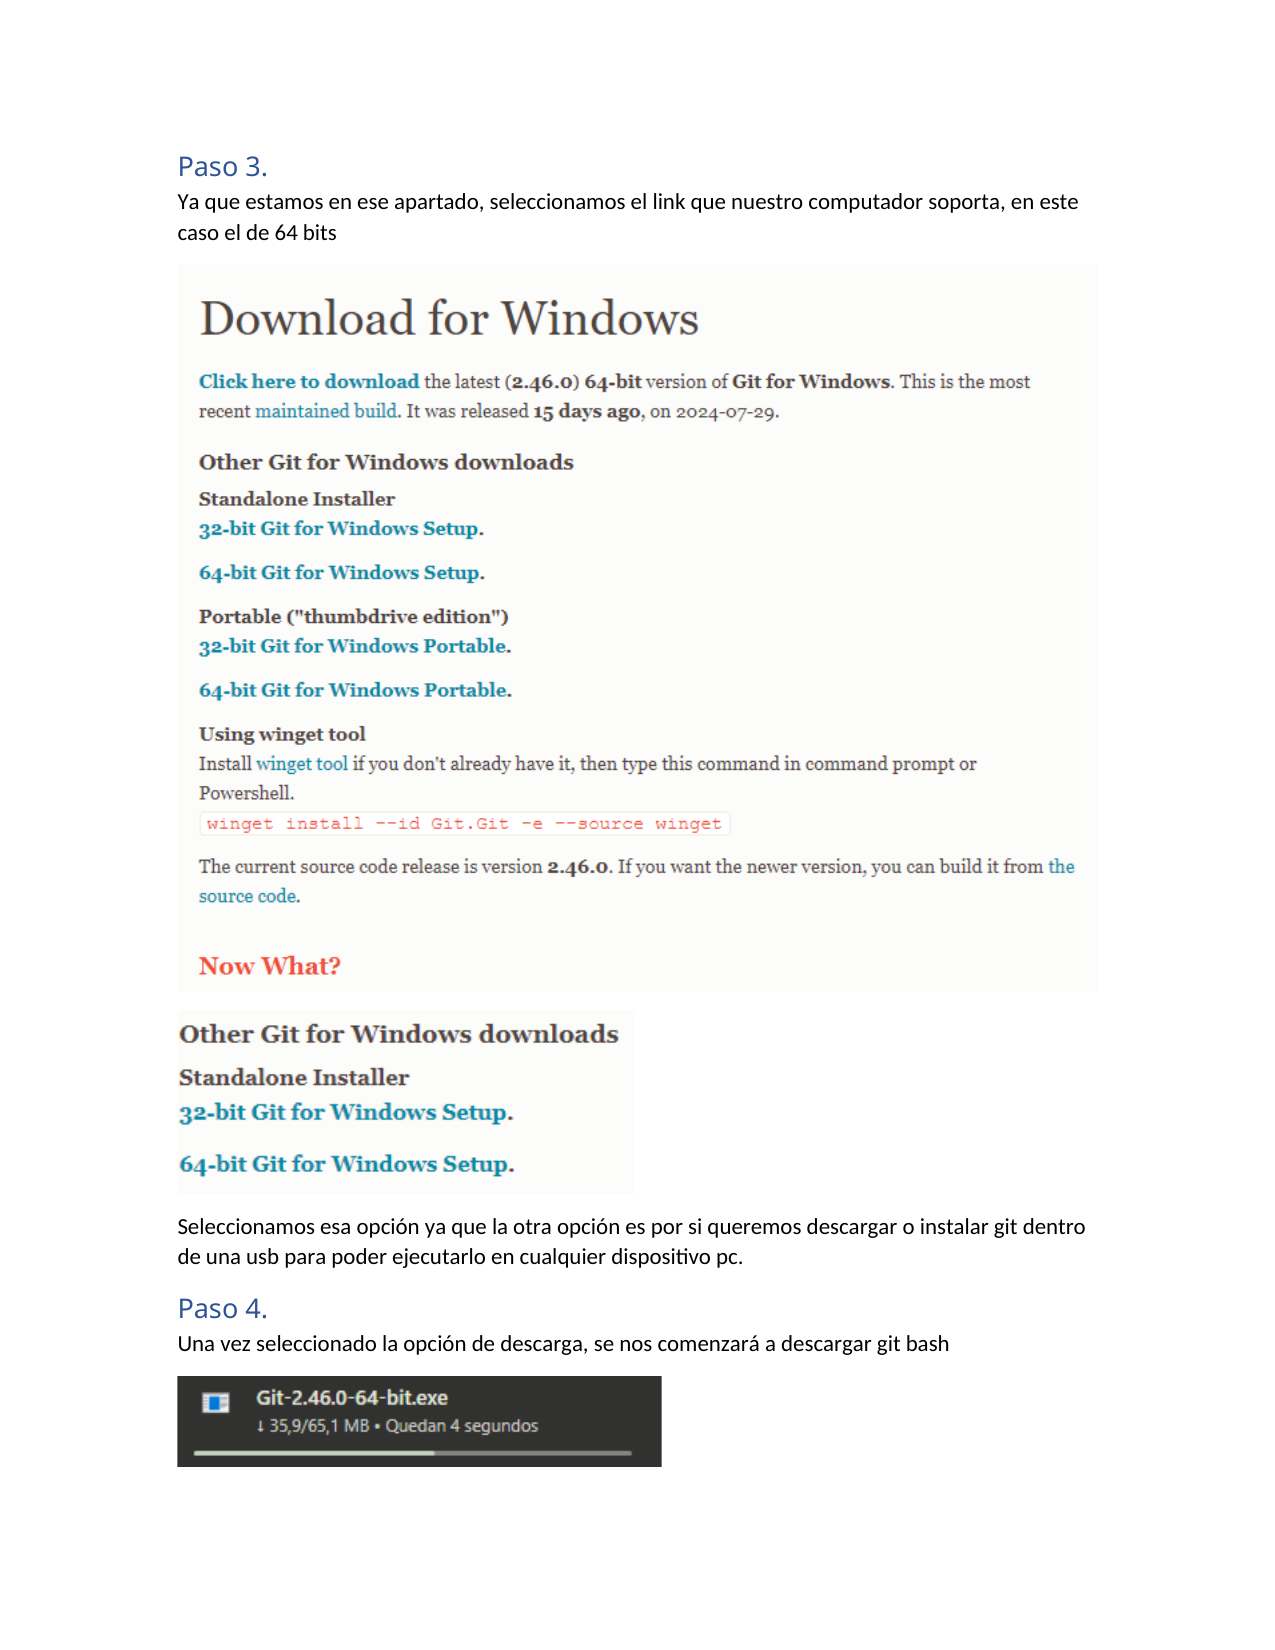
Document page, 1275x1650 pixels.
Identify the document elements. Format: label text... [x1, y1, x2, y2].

subtitle Paso 3. [177, 148, 1098, 184]
picture [177, 1010, 634, 1194]
text Ya que estamos en ese apartado, seleccionamos el link que nuestro computador soporta, en este caso el de 64 bits [177, 187, 1098, 246]
text Una vez seleccionado la opción de descarga, se nos comenzará a descargar git bash [177, 1329, 1098, 1357]
picture [177, 264, 1098, 992]
text Seleccionamos esa opción ya que la otra opción es por si queremos descargar o instalar git dentro de una usb para poder ejecutarlo en cualquier dispositivo pc. [177, 1212, 1098, 1270]
picture [177, 1376, 662, 1467]
subtitle Paso 4. [177, 1289, 1098, 1326]
